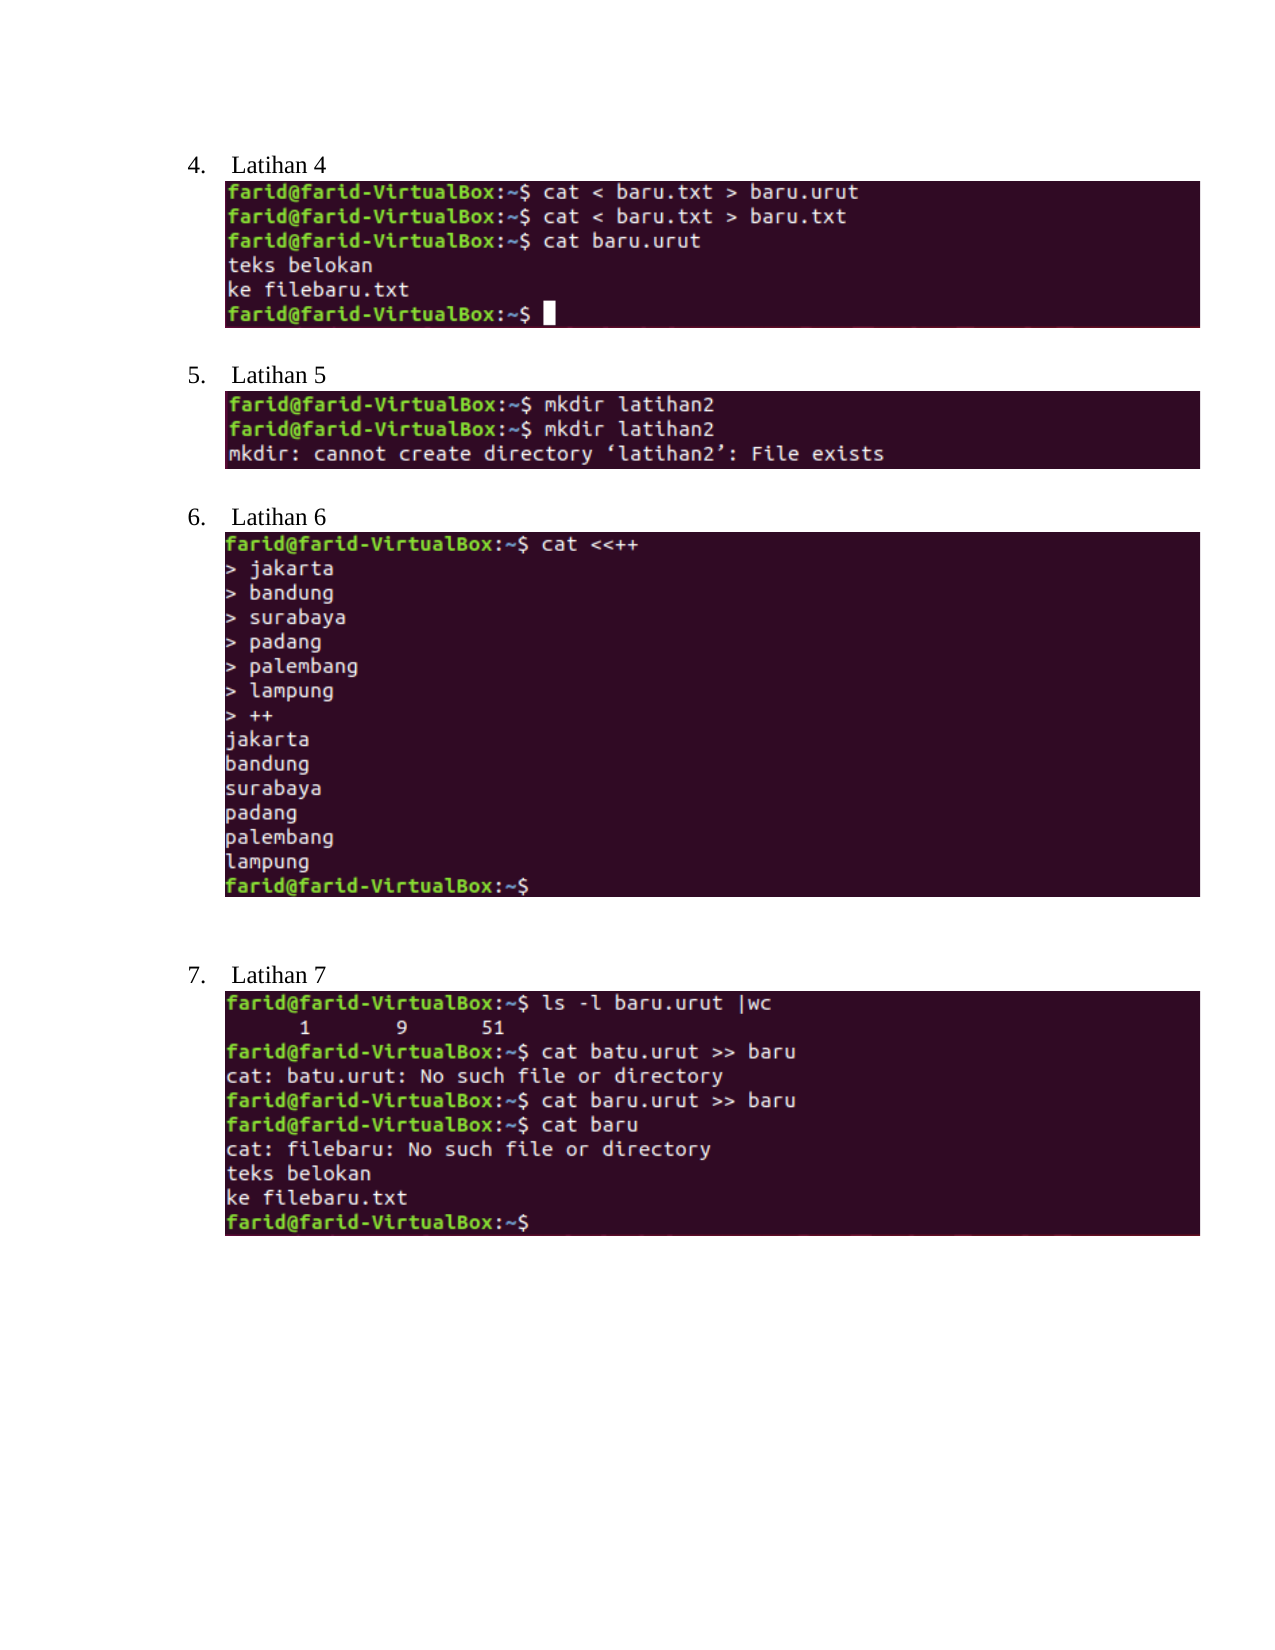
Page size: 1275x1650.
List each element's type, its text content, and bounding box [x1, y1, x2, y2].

picture [225, 181, 1200, 328]
picture [225, 532, 1200, 897]
list Latihan 5 [187, 360, 1125, 389]
picture [225, 391, 1200, 469]
list Latihan 6 [187, 502, 1125, 530]
list Latihan 4 [187, 150, 1125, 179]
picture [225, 991, 1200, 1236]
